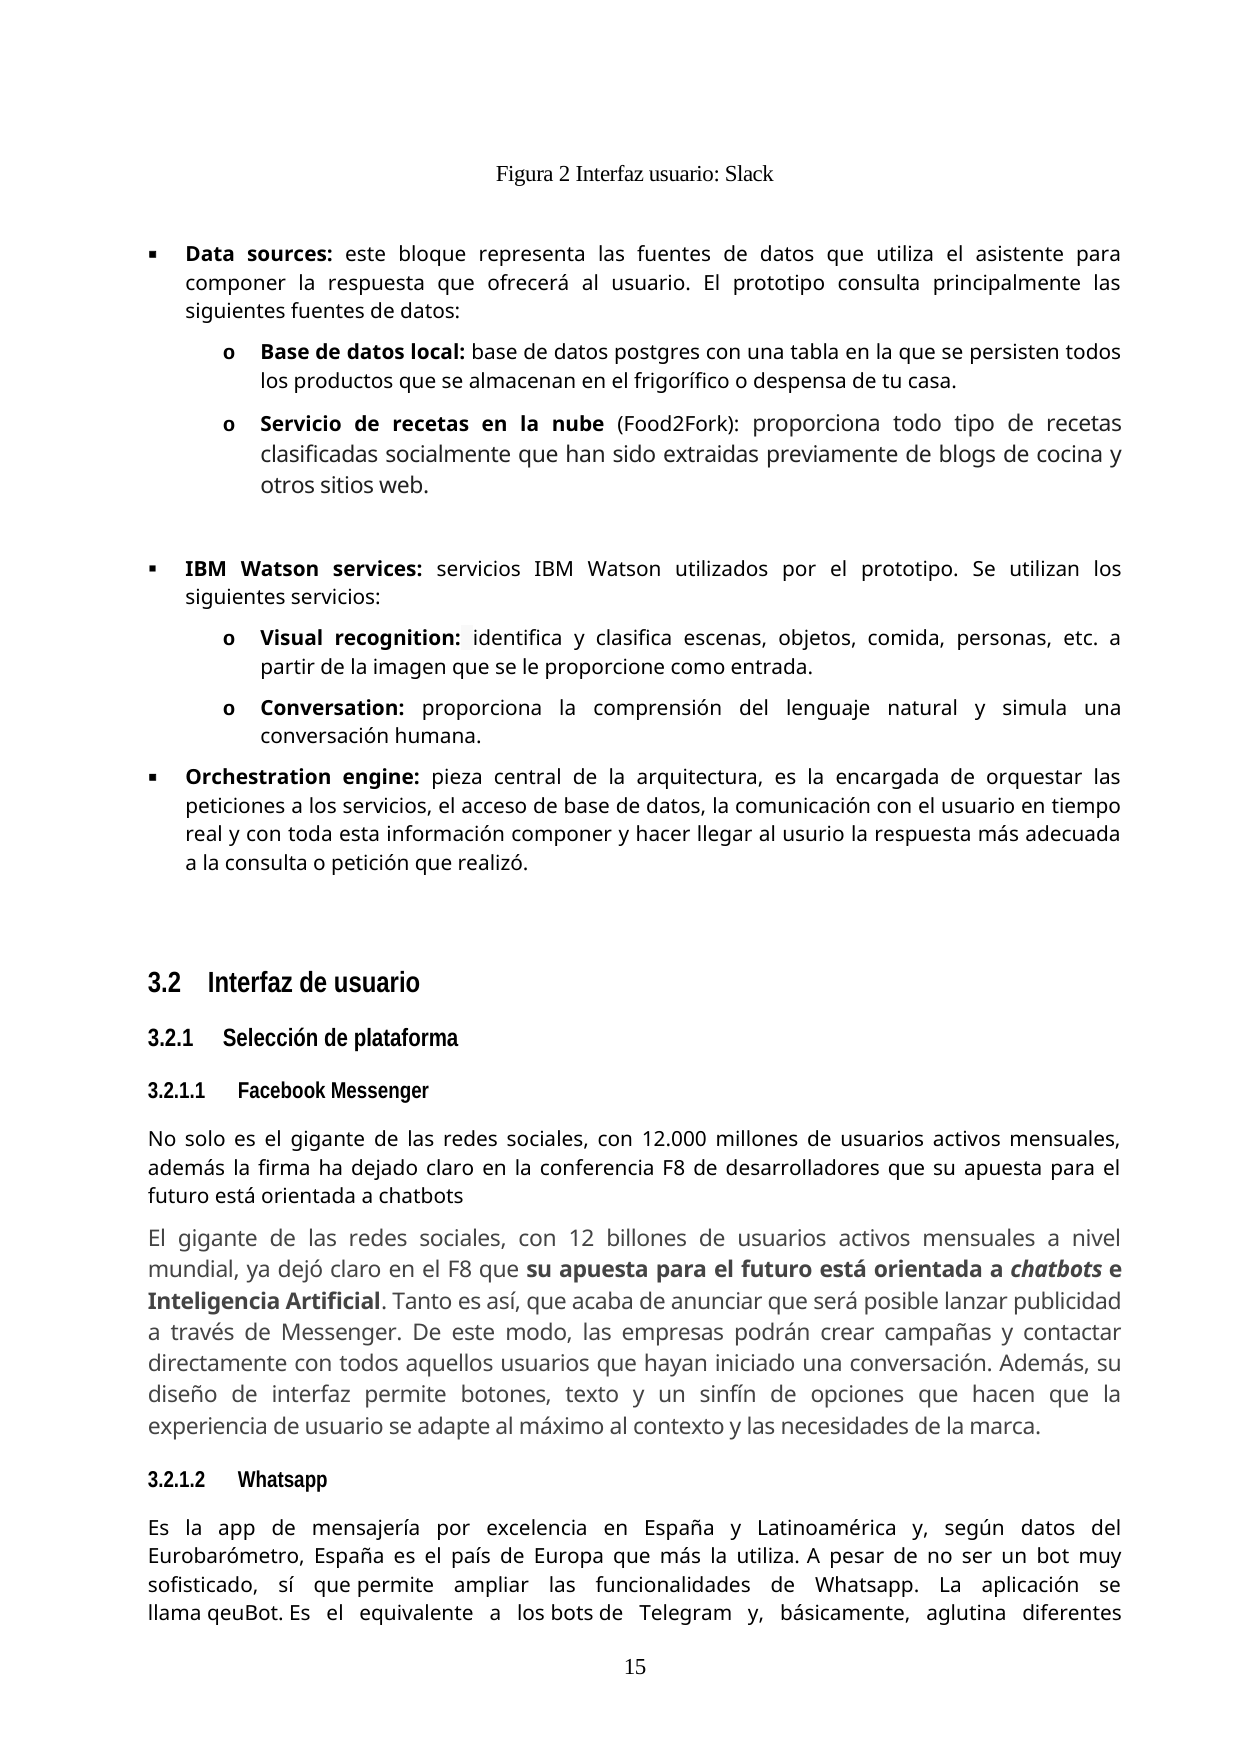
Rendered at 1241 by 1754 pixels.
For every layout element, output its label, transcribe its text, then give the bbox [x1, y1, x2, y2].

list Data sources: este bloque representa las fuentes de datos que utiliza el asistente para componer la respuesta que ofrecerá al usuario. El prototipo consulta principalmente las siguientes fuentes de datos: [148, 239, 1122, 325]
list Servicio de recetas en la nube (Food2Fork): proporciona todo tipo de recetas clasificadas socialmente que han sido extraidas previamente de blogs de cocina y otros sitios web. [223, 407, 1122, 501]
list IBM Watson services: servicios IBM Watson utilizados por el prototipo. Se utilizan los siguientes servicios: [148, 554, 1122, 611]
text No solo es el gigante de las redes sociales, con 12.000 millones de usuarios activos mensuales, además la firma ha dejado claro en la conferencia F8 de desarrolladores que su apuesta para el futuro está orientada a chatbots [148, 1124, 1122, 1209]
list Orchestration engine: pieza central de la arquitectura, es la encargada de orquestar las peticiones a los servicios, el acceso de base de datos, la comunicación con el usuario en tiempo real y con toda esta información componer y hacer llegar al usurio la respuesta más adecuada a la consulta o petición que realizó. [148, 762, 1122, 876]
list Conversation: proporciona la comprensión del lenguaje natural y simula una conversación humana. [223, 693, 1122, 750]
list Base de datos local: base de datos postgres con una tabla en la que se persisten todos los productos que se almacenan en el frigorífico o despensa de tu casa. [223, 337, 1122, 394]
subtitle Interfaz de usuario [148, 965, 1122, 998]
subtitle Facebook Messenger [148, 1077, 1122, 1103]
subtitle Whatsapp [148, 1466, 1122, 1492]
list Visual recognition: identifica y clasifica escenas, objetos, comida, personas, etc. a partir de la imagen que se le proporcione como entrada. [223, 623, 1122, 680]
subtitle Selección de plataforma [148, 1023, 1122, 1052]
